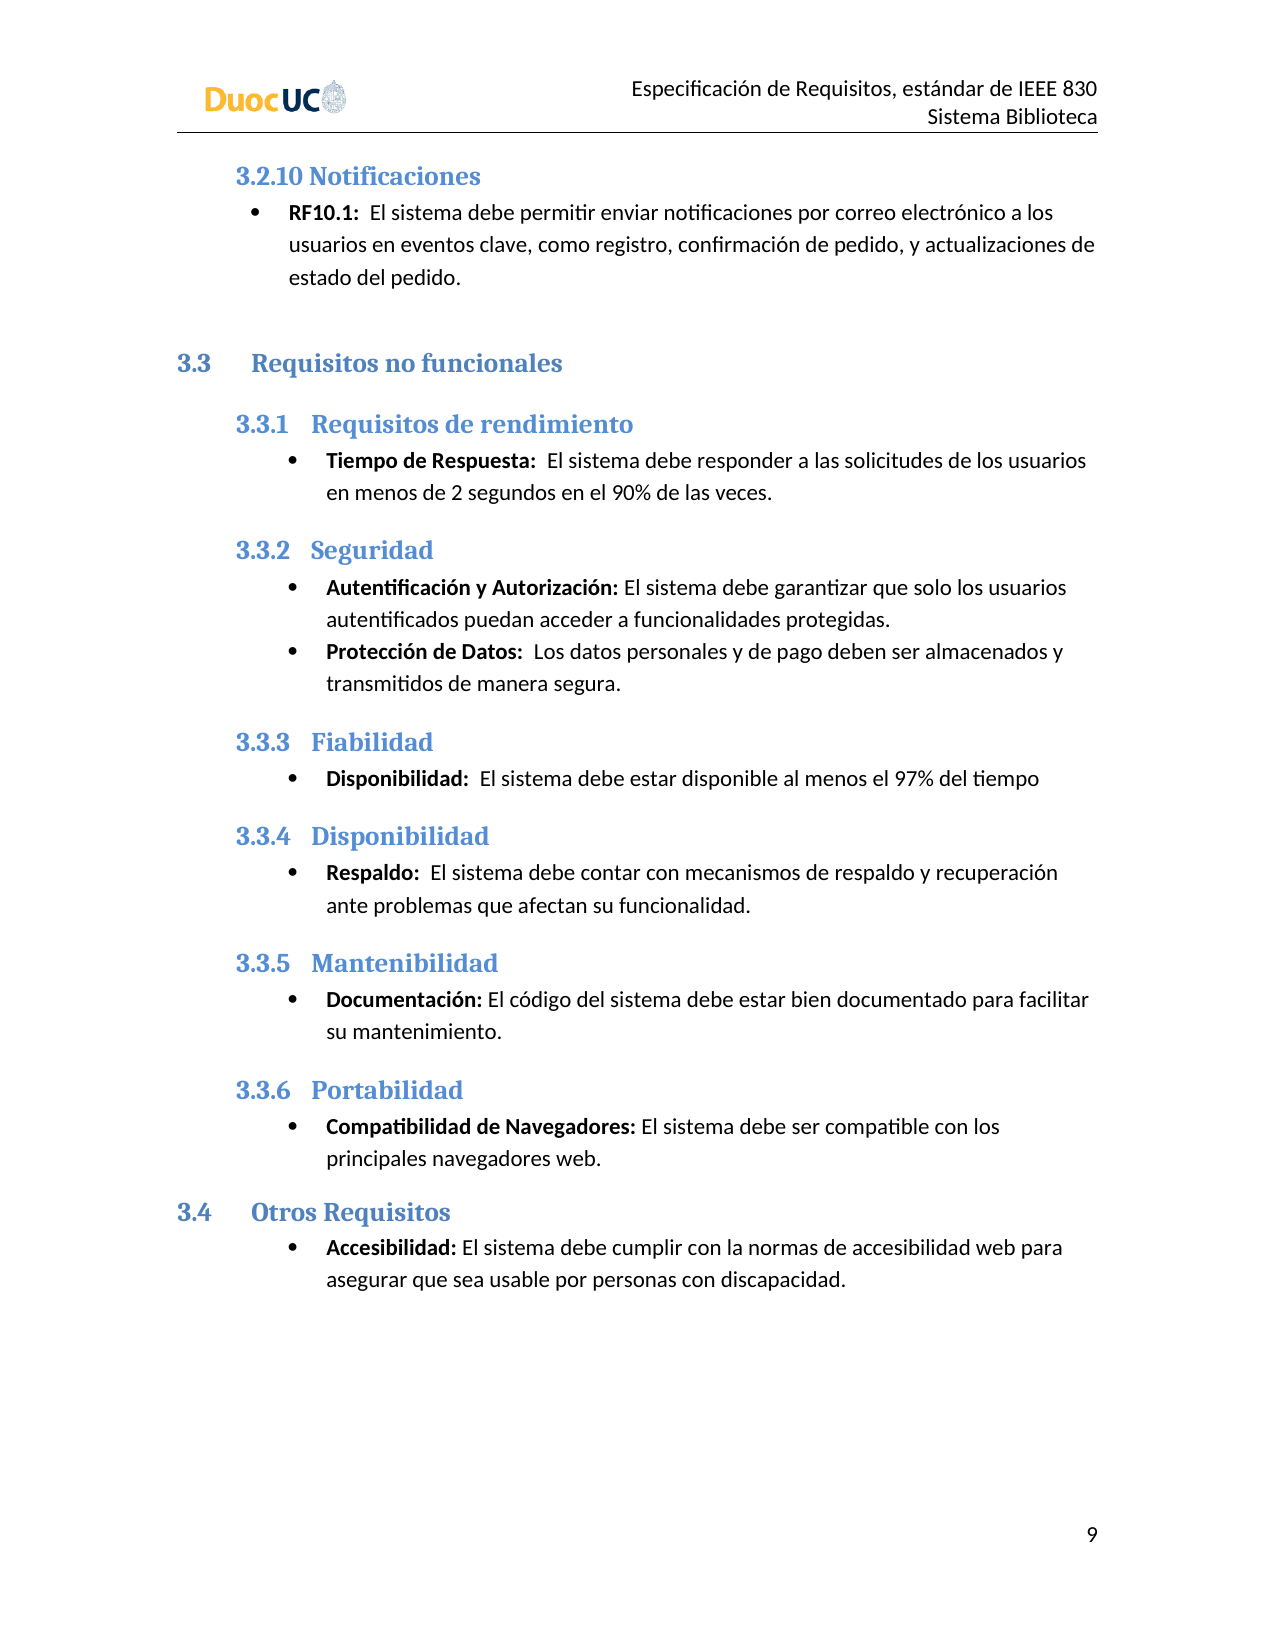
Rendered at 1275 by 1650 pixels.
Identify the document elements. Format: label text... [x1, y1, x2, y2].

list Tiempo de Respuesta: El sistema debe responder a las solicitudes de los usuarios en menos de 2 segundos en el 90% de las veces. [288, 446, 1098, 506]
subtitle 3.3.3 Fiabilidad [236, 727, 1098, 758]
subtitle 3.2.10 Notificaciones [236, 161, 1098, 192]
subtitle 3.3.1 Requisitos de rendimiento [236, 409, 1098, 440]
list Disponibilidad: El sistema debe estar disponible al menos el 97% del tiempo [288, 764, 1098, 792]
subtitle 3.3.2 Seguridad [236, 535, 1098, 567]
subtitle 3.3.5 Mantenibilidad [236, 948, 1098, 979]
text 3.3 Requisitos no funcionales [177, 348, 1098, 379]
subtitle 3.4 Otros Requisitos [177, 1197, 1098, 1228]
list Protección de Datos: Los datos personales y de pago deben ser almacenados y transmitidos de manera segura. [288, 637, 1098, 697]
list RF10.1: El sistema debe permitir enviar notificaciones por correo electrónico a los usuarios en eventos clave, como registro, confirmación de pedido, y actualizaciones de estado del pedido. [251, 198, 1098, 291]
subtitle 3.3.4 Disponibilidad [236, 821, 1098, 852]
list Documentación: El código del sistema debe estar bien documentado para facilitar su mantenimiento. [288, 985, 1098, 1046]
list Compatibilidad de Navegadores: El sistema debe ser compatible con los principales navegadores web. [288, 1112, 1098, 1172]
picture [198, 76, 351, 116]
list Autentificación y Autorización: El sistema debe garantizar que solo los usuarios autentificados puedan acceder a funcionalidades protegidas. [288, 573, 1098, 633]
subtitle 3.3.6 Portabilidad [236, 1075, 1098, 1106]
list Accesibilidad: El sistema debe cumplir con la normas de accesibilidad web para asegurar que sea usable por personas con discapacidad. [288, 1233, 1098, 1293]
list Respaldo: El sistema debe contar con mecanismos de respaldo y recuperación ante problemas que afectan su funcionalidad. [288, 858, 1098, 919]
